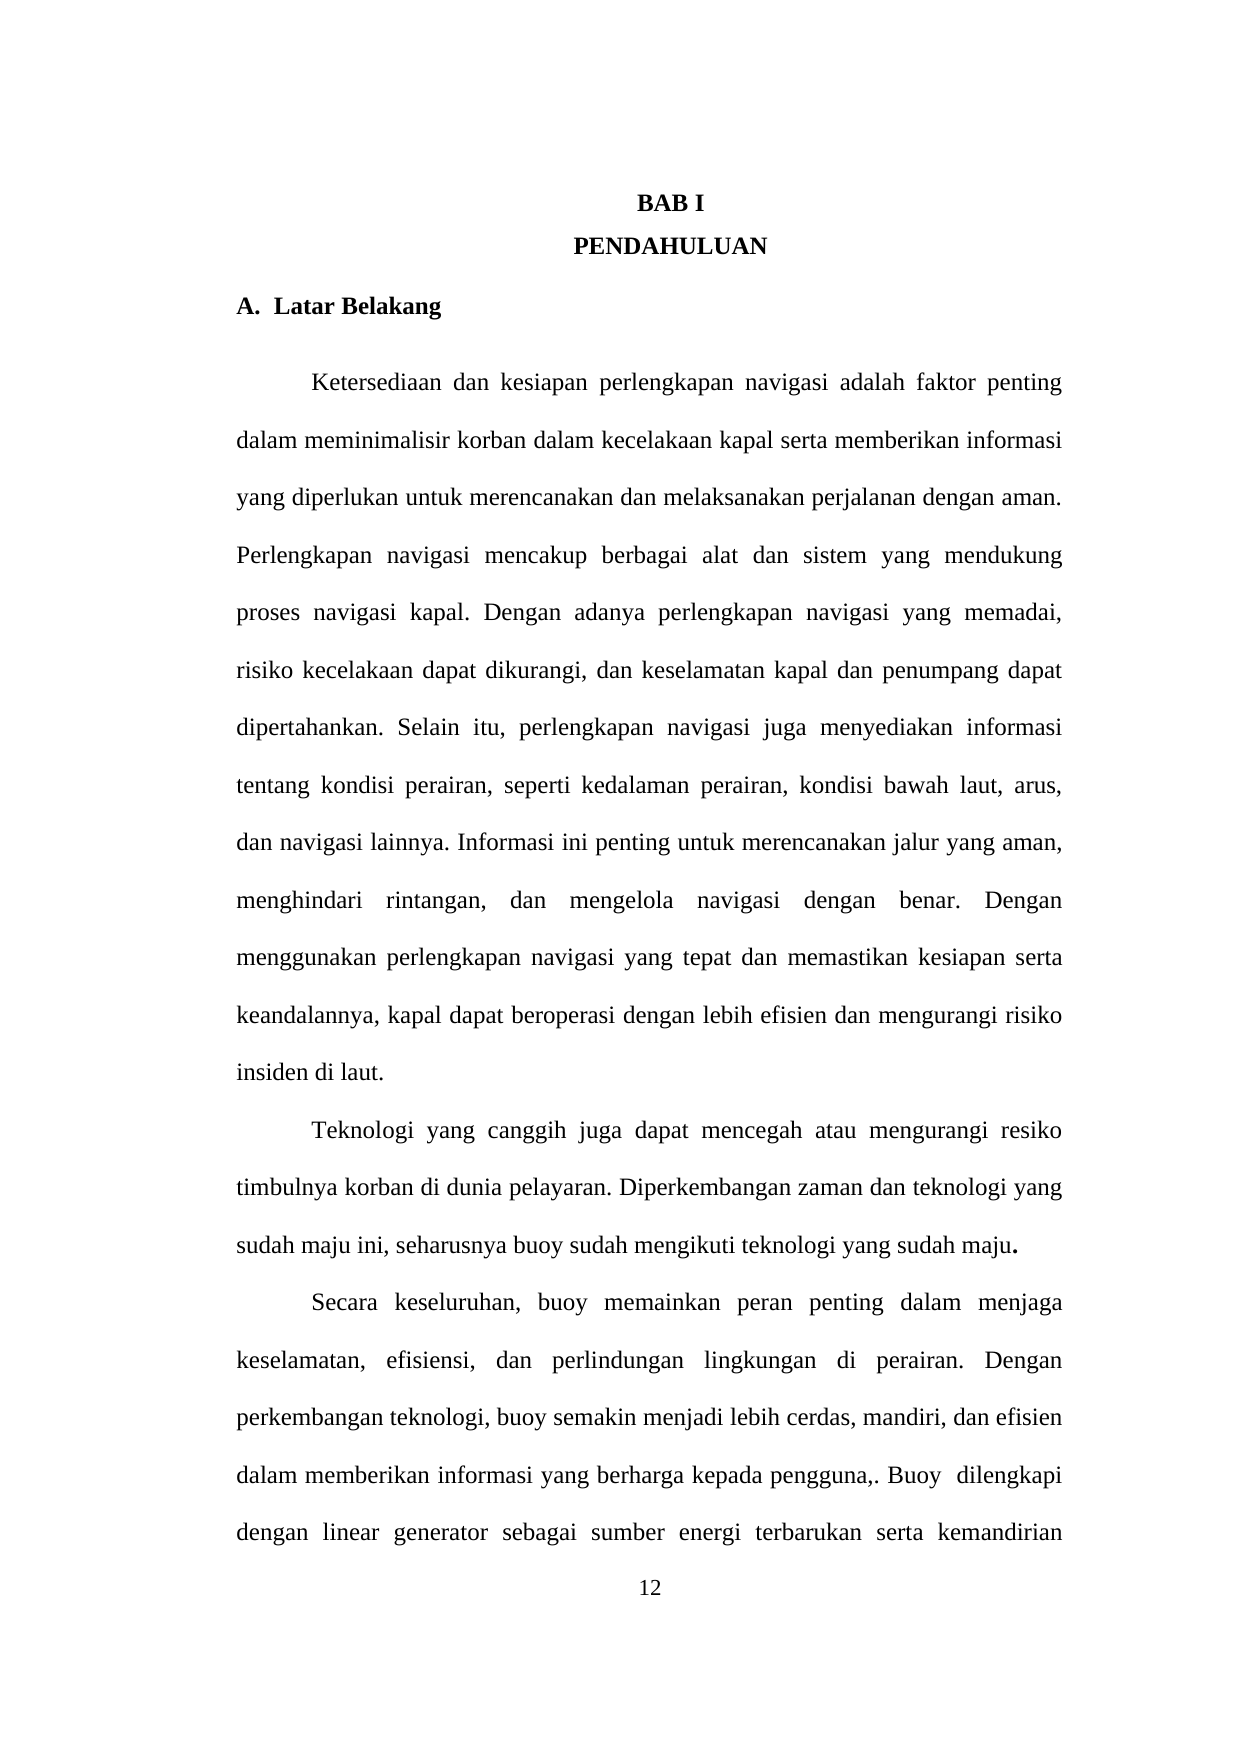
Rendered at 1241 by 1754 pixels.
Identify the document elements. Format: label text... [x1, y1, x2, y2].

subtitle Latar Belakang [236, 291, 1044, 351]
text Teknologi yang canggih juga dapat mencegah atau mengurangi resiko timbulnya korban di dunia pelayaran. Diperkembangan zaman dan teknologi yang sudah maju ini, seharusnya buoy sudah mengikuti teknologi yang sudah maju. [236, 1115, 1063, 1259]
text Ketersediaan dan kesiapan perlengkapan navigasi adalah faktor penting dalam meminimalisir korban dalam kecelakaan kapal serta memberikan informasi yang diperlukan untuk merencanakan dan melaksanakan perjalanan dengan aman. Perlengkapan navigasi mencakup berbagai alat dan sistem yang mendukung proses navigasi kapal. Dengan adanya perlengkapan navigasi yang memadai, risiko kecelakaan dapat dikurangi, dan keselamatan kapal dan penumpang dapat dipertahankan. Selain itu, perlengkapan navigasi juga menyediakan informasi tentang kondisi perairan, seperti kedalaman perairan, kondisi bawah laut, arus, dan navigasi lainnya. Informasi ini penting untuk merencanakan jalur yang aman, menghindari rintangan, dan mengelola navigasi dengan benar. Dengan menggunakan perlengkapan navigasi yang tepat dan memastikan kesiapan serta keandalannya, kapal dapat beroperasi dengan lebih efisien dan mengurangi risiko insiden di laut. [236, 367, 1063, 1086]
subtitle BAB I PENDAHULUAN [383, 188, 957, 260]
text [236, 1287, 1063, 1546]
